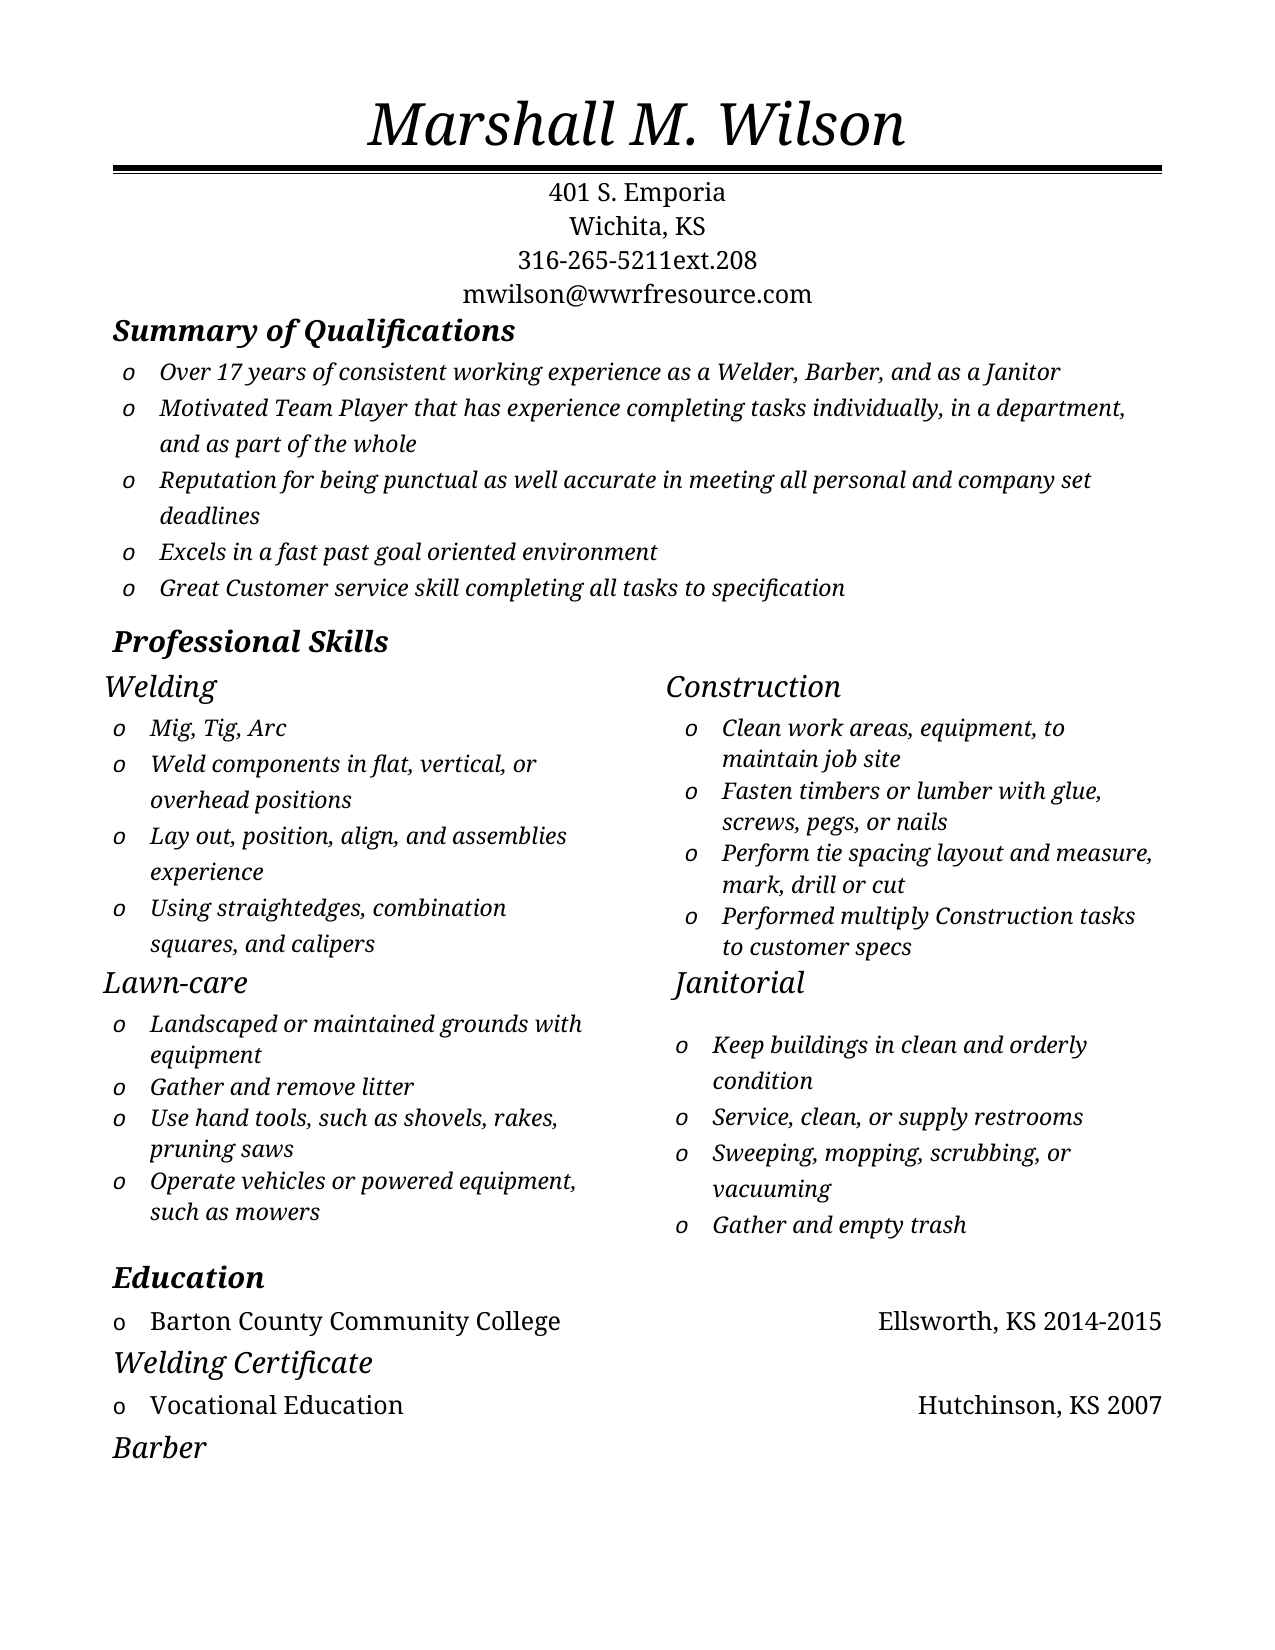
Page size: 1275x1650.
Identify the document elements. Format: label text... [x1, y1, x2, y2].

list Use hand tools, such as shovels, rakes, pruning saws [112, 1102, 600, 1165]
list Great Customer service skill completing all tasks to specification [122, 572, 1162, 604]
list Keep buildings in clean and orderly condition [675, 1029, 1162, 1096]
text Professional Skills [112, 621, 1162, 661]
list Gather and remove litter [112, 1071, 600, 1102]
list Sweeping, mopping, scrubbing, or vacuuming [675, 1137, 1162, 1204]
list Mig, Tig, Arc [112, 712, 600, 743]
text Lawn-care [103, 962, 600, 1002]
list Reputation for being punctual as well accurate in meeting all personal and company set deadlines [122, 464, 1162, 532]
text Welding Certificate [112, 1342, 1162, 1382]
list Barton County Community College Ellsworth, KS 2014-2015 [112, 1303, 1162, 1337]
text Barber [112, 1427, 1162, 1467]
list Lay out, position, align, and assemblies experience [112, 820, 600, 887]
text Marshall M. Wilson [112, 83, 1162, 174]
list Service, clean, or supply restrooms [675, 1101, 1162, 1132]
text Welding [103, 666, 600, 706]
text 401 S. Emporia [112, 174, 1162, 208]
list Excels in a fast past goal oriented environment [122, 536, 1162, 568]
list Clean work areas, equipment, to maintain job site [684, 712, 1162, 775]
list Fasten timbers or lumber with glue, screws, pegs, or nails [684, 775, 1162, 837]
list Motivated Team Player that has experience completing tasks individually, in a department, and as part of the whole [122, 392, 1162, 459]
list Over 17 years of consistent working experience as a Welder, Barber, and as a Janitor [122, 356, 1162, 388]
list Gather and empty trash [675, 1209, 1162, 1240]
text Wichita, KS [112, 208, 1162, 242]
text Education [112, 1257, 1162, 1297]
text mwilson@wwrfresource.com [112, 277, 1162, 311]
text Summary of Qualifications [112, 311, 1162, 350]
text 316-265-5211ext.208 [112, 242, 1162, 277]
list Operate vehicles or powered equipment, such as mowersJanitorial [112, 1165, 600, 1227]
list Perform tie spacing layout and measure, mark, drill or cut [684, 837, 1162, 900]
list Performed multiply Construction tasks to customer specs [684, 900, 1162, 962]
text Construction [666, 666, 1162, 706]
list Weld components in flat, vertical, or overhead positions [112, 748, 600, 815]
list Landscaped or maintained grounds with equipment [112, 1008, 600, 1071]
list Using straightedges, combination squares, and calipers [112, 892, 600, 959]
list Vocational Education Hutchinson, KS 2007 [112, 1388, 1162, 1422]
